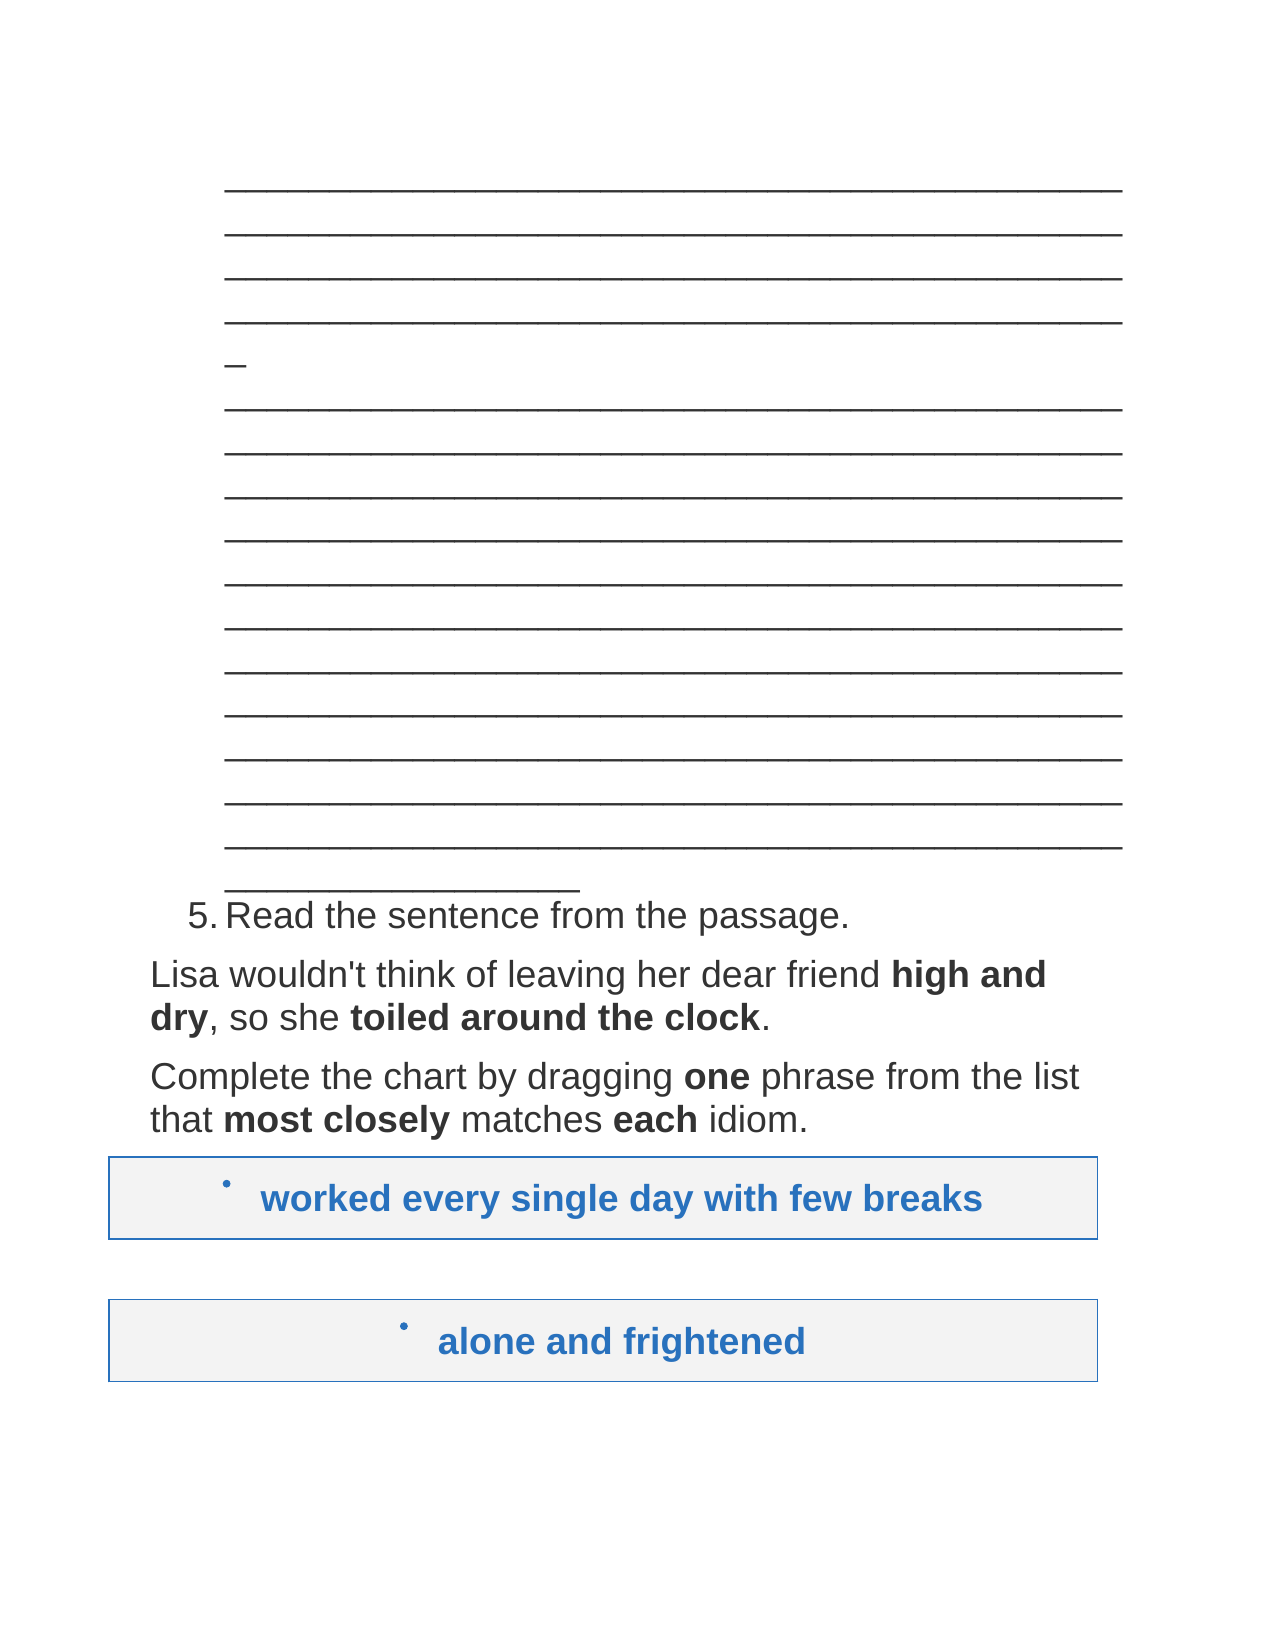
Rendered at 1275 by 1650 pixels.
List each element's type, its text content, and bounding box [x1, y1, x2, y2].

list worked every single day with few breaks [110, 1158, 1097, 1238]
list alone and frightened [110, 1300, 1097, 1381]
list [225, 150, 1125, 369]
text Complete the chart by dragging one phrase from the list that most closely matches each idiom. [150, 1054, 1125, 1141]
list Read the sentence from the passage. [187, 894, 1125, 937]
list __________________________________________________________________________________________________________________________________________________________________________________________________________________________________________________________________________________________________________________________________________________________________________________________________________________________________________________________________________________________________________ [225, 369, 1125, 894]
text Lisa wouldn't think of leaving her dear friend high and dry, so she toiled around the clock. [150, 952, 1125, 1039]
